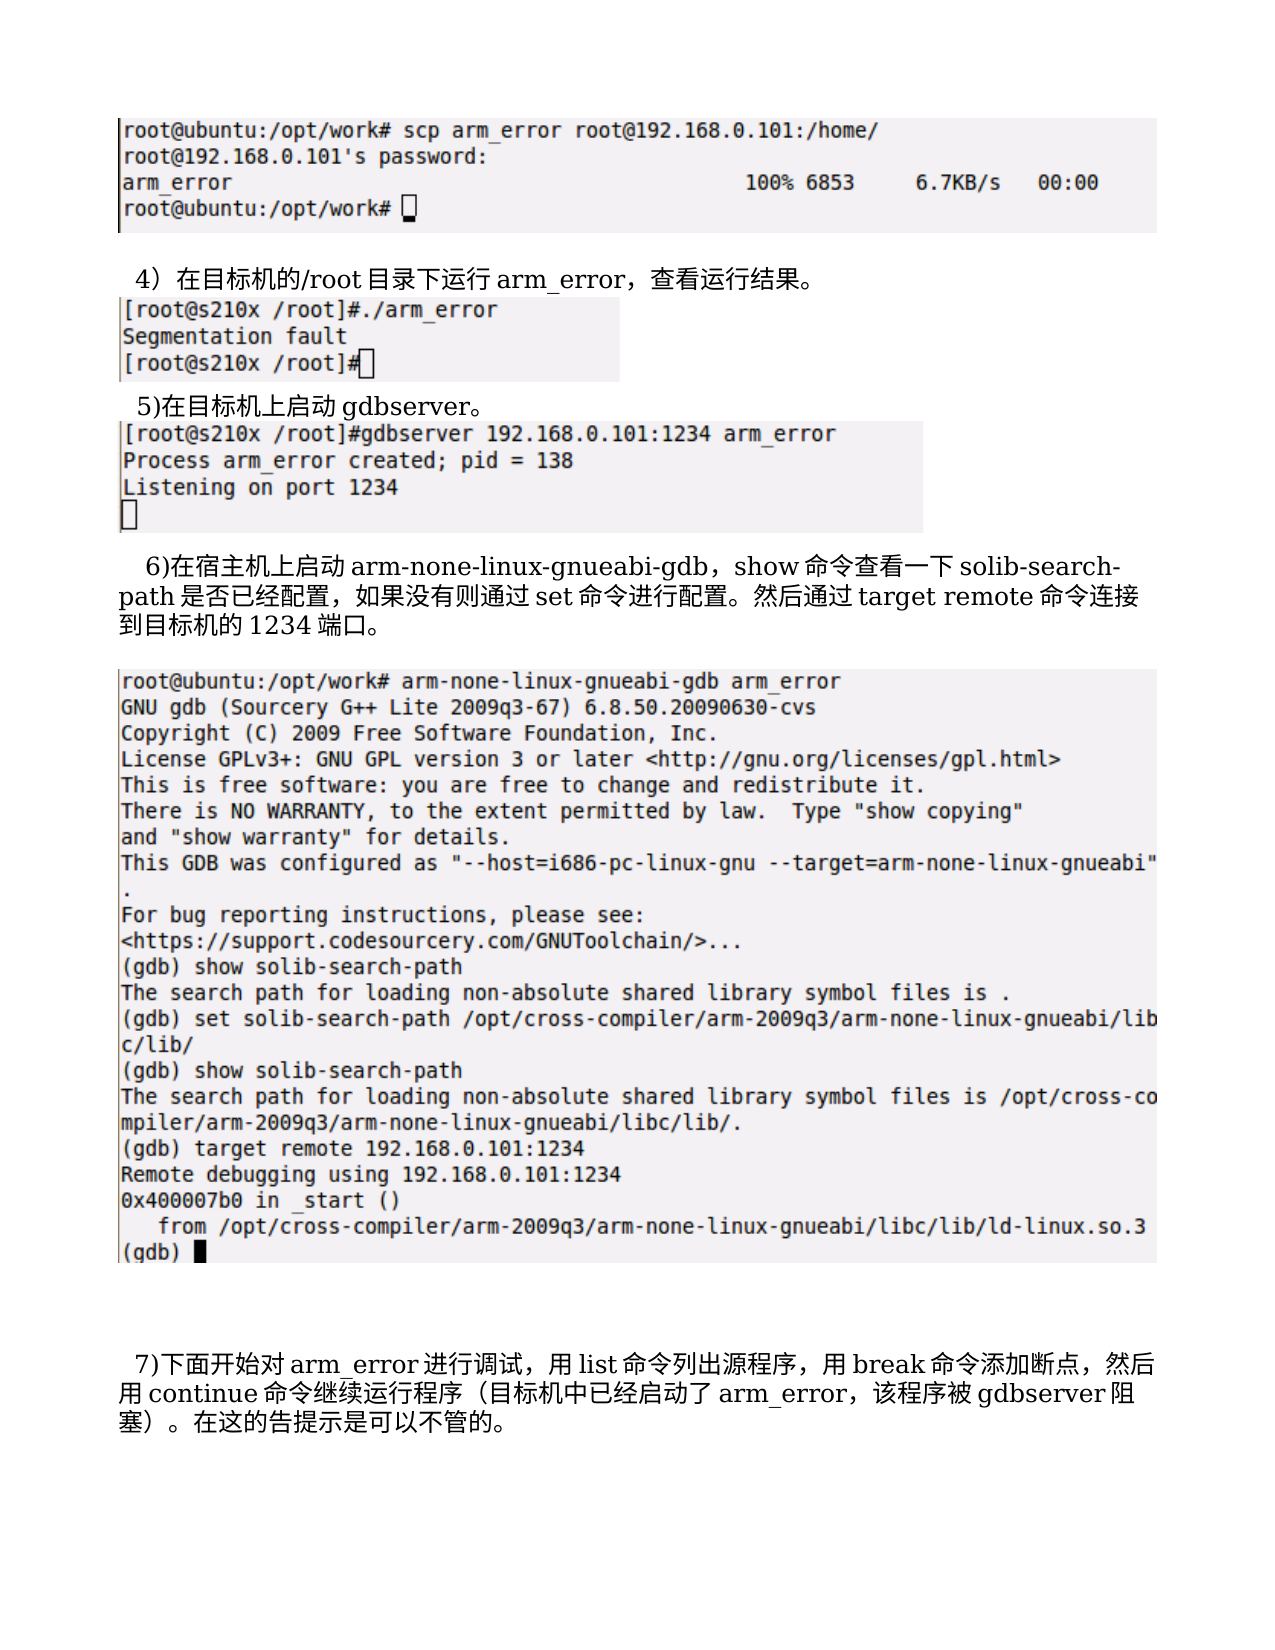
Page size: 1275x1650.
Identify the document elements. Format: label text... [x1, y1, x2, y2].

picture [117, 421, 924, 533]
list 6)在宿主机上启动arm-none-linux-gnueabi-gdb，show命令查看一下solib-search-path是否已经配置，如果没有则通过set命令进行配置。然后通过target remote命令连接到目标机的1234端口。 [118, 552, 1157, 640]
list 5)在目标机上启动gdbserver。 [118, 392, 1157, 422]
list 4）在目标机的/root目录下运行arm_error，查看运行结果。 [118, 265, 1157, 294]
picture [118, 669, 1157, 1263]
picture [118, 297, 620, 382]
list 7)下面开始对arm_error进行调试，用list命令列出源程序，用break命令添加断点，然后用continue命令继续运行程序（目标机中已经启动了arm_error，该程序被gdbserver阻塞）。在这的告提示是可以不管的。 [118, 1350, 1157, 1437]
picture [118, 118, 1157, 233]
